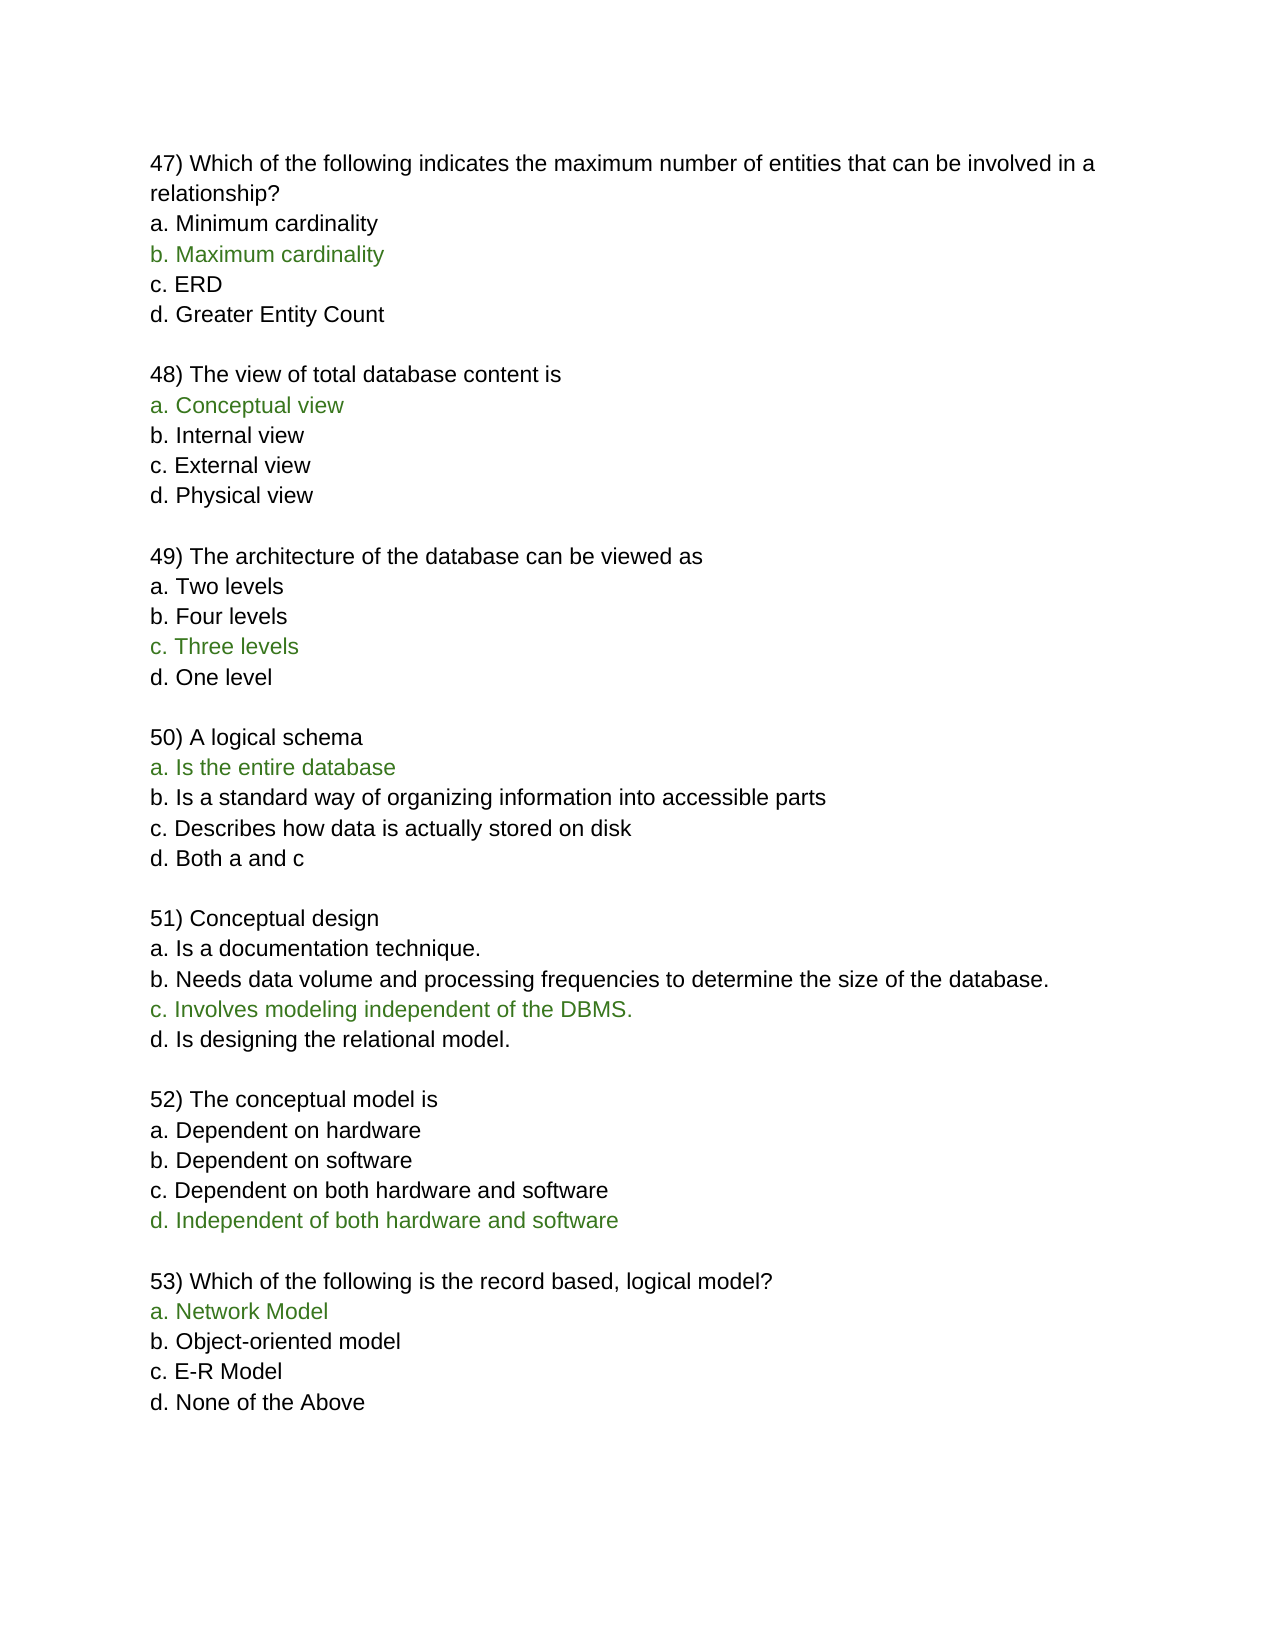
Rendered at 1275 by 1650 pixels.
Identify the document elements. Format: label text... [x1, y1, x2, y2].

text d. Physical view [150, 482, 1125, 509]
text 51) Conceptual design [150, 905, 1125, 932]
text d. Greater Entity Count [150, 301, 1125, 327]
text 47) Which of the following indicates the maximum number of entities that can be involved in a relationship? [150, 150, 1125, 207]
text b. Maximum cardinality [150, 241, 1125, 267]
text d. Is designing the relational model. [150, 1026, 1125, 1052]
text 53) Which of the following is the record based, logical model? [150, 1268, 1125, 1294]
text b. Object-oriented model [150, 1328, 1125, 1354]
text d. Independent of both hardware and software [150, 1207, 1125, 1234]
text b. Four levels [150, 603, 1125, 629]
text c. Three levels [150, 633, 1125, 660]
text a. Network Model [150, 1298, 1125, 1324]
text 48) The view of total database content is [150, 361, 1125, 388]
text c. Involves modeling independent of the DBMS. [150, 996, 1125, 1022]
text d. One level [150, 663, 1125, 690]
text d. Both a and c [150, 845, 1125, 871]
text a. Two levels [150, 573, 1125, 599]
text a. Conceptual view [150, 392, 1125, 418]
text 50) A logical schema [150, 724, 1125, 750]
text c. ERD [150, 271, 1125, 297]
text c. Describes how data is actually stored on disk [150, 814, 1125, 841]
text 52) The conceptual model is [150, 1086, 1125, 1113]
text a. Is the entire database [150, 754, 1125, 781]
text c. External view [150, 452, 1125, 478]
text c. E-R Model [150, 1358, 1125, 1385]
text b. Needs data volume and processing frequencies to determine the size of the database. [150, 966, 1125, 992]
text b. Is a standard way of organizing information into accessible parts [150, 784, 1125, 811]
text a. Minimum cardinality [150, 210, 1125, 237]
text b. Dependent on software [150, 1147, 1125, 1173]
text c. Dependent on both hardware and software [150, 1177, 1125, 1203]
text d. None of the Above [150, 1388, 1125, 1415]
text a. Is a documentation technique. [150, 935, 1125, 962]
text b. Internal view [150, 422, 1125, 448]
text a. Dependent on hardware [150, 1117, 1125, 1143]
text 49) The architecture of the database can be viewed as [150, 543, 1125, 569]
